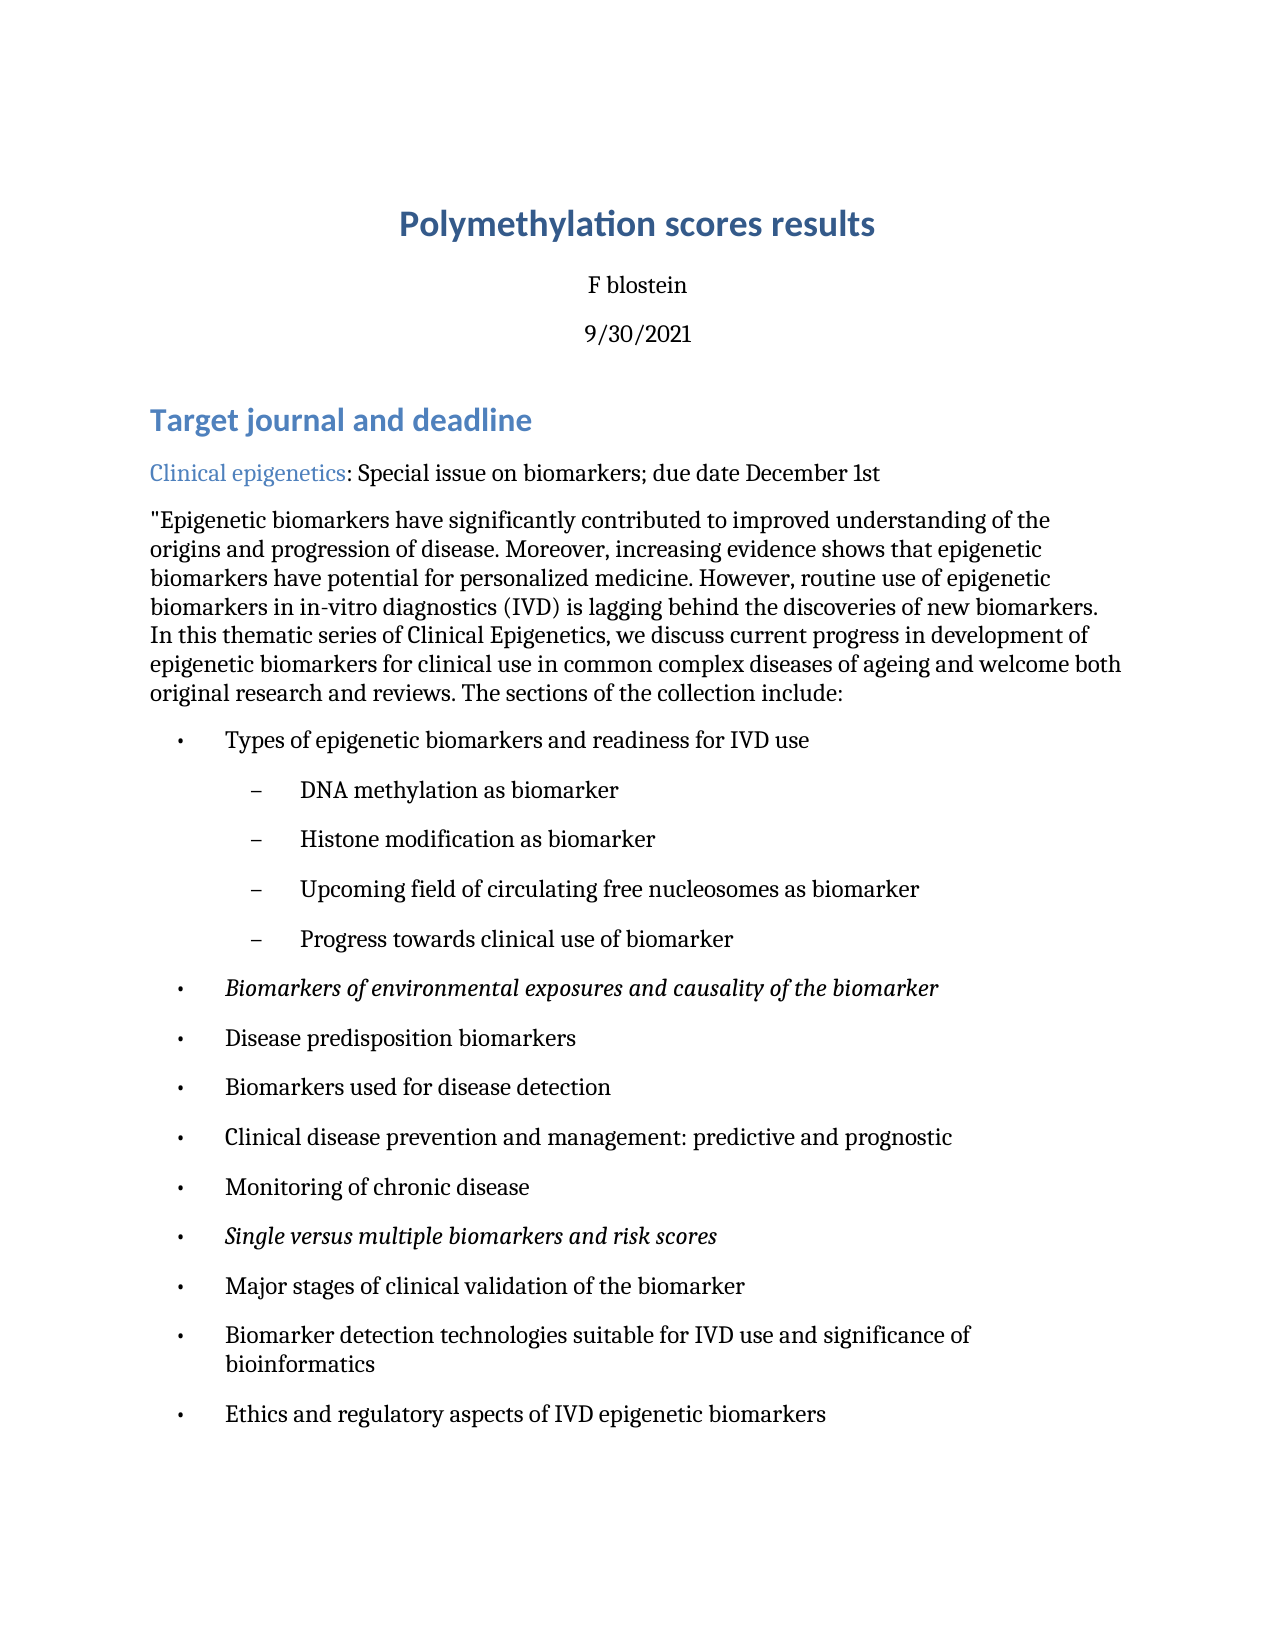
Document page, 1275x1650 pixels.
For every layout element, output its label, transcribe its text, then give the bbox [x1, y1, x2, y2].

list Histone modification as biomarker [250, 825, 1125, 854]
list Monitoring of chronic disease [175, 1172, 1125, 1201]
list Biomarkers of environmental exposures and causality of the biomarker [175, 974, 1125, 1003]
list Biomarkers used for disease detection [175, 1073, 1125, 1102]
subtitle Target journal and deadline [150, 399, 1125, 440]
list Progress towards clinical use of biomarker [250, 924, 1125, 953]
text F blostein [150, 271, 1125, 299]
list Single versus multiple biomarkers and risk scores [175, 1222, 1125, 1251]
list DNA methylation as biomarker [250, 776, 1125, 804]
list Biomarker detection technologies suitable for IVD use and significance of bioinformatics [175, 1321, 1125, 1379]
list Disease predisposition biomarkers [175, 1024, 1125, 1052]
list Clinical disease prevention and management: predictive and prognostic [175, 1123, 1125, 1152]
list Major stages of clinical validation of the biomarker [175, 1272, 1125, 1300]
text 9/30/2021 [150, 320, 1125, 349]
list Ethics and regulatory aspects of IVD epigenetic biomarkers [175, 1399, 1125, 1428]
list Upcoming field of circulating free nucleosomes as biomarker [250, 875, 1125, 904]
list Types of epigenetic biomarkers and readiness for IVD use [175, 726, 1125, 755]
text Clinical epigenetics: Special issue on biomarkers; due date December 1st [150, 459, 1125, 487]
text "Epigenetic biomarkers have significantly contributed to improved understanding of the origins and progression of disease. Moreover, increasing evidence shows that epigenetic biomarkers have potential for personalized medicine. However, routine use of epigenetic biomarkers in in-vitro diagnostics (IVD) is lagging behind the discoveries of new biomarkers. In this thematic series of Clinical Epigenetics, we discuss current progress in development of epigenetic biomarkers for clinical use in common complex diseases of ageing and welcome both original research and reviews. The sections of the collection include: [150, 506, 1125, 707]
title Polymethylation scores results [150, 200, 1125, 246]
